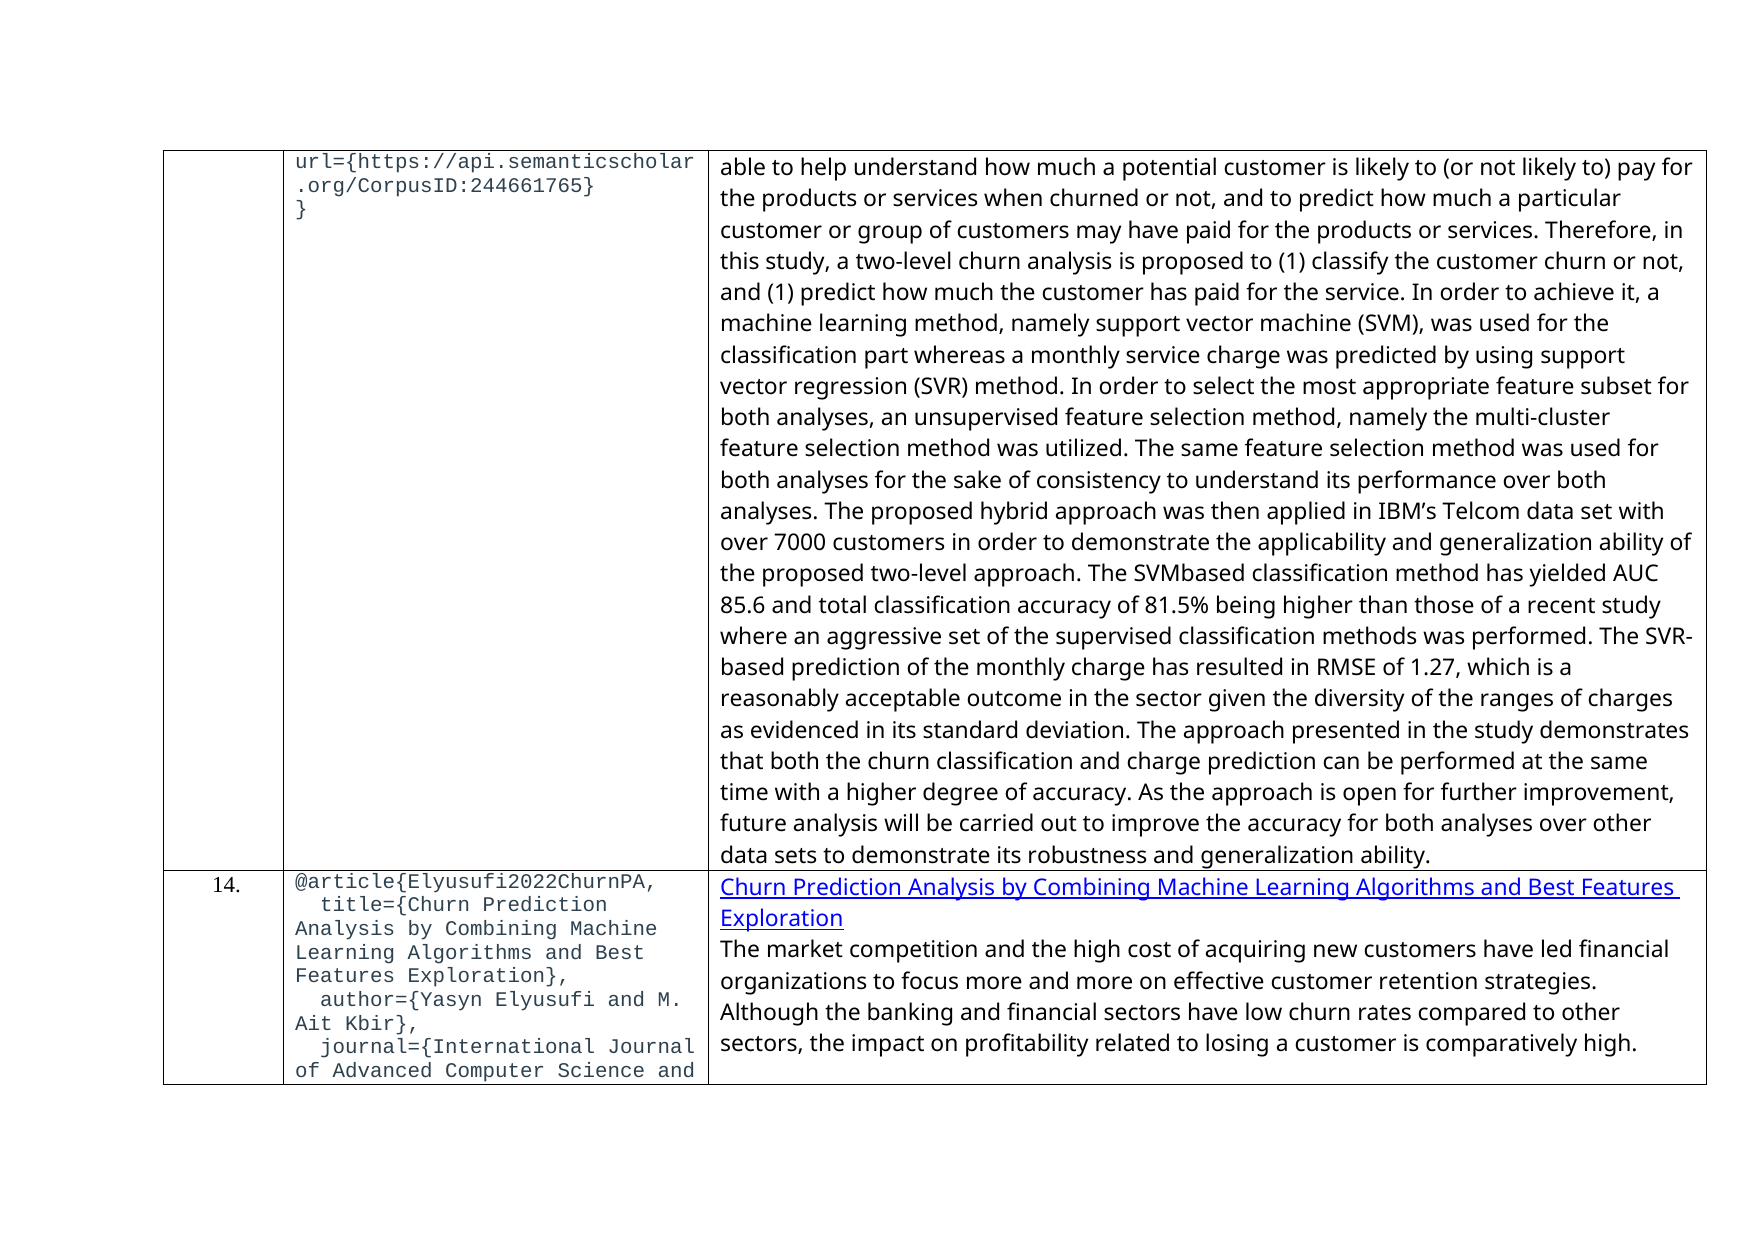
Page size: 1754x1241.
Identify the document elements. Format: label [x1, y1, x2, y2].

table_cell [709, 871, 1706, 1084]
table_cell [164, 151, 283, 870]
table_cell [284, 871, 708, 1084]
table_cell [284, 151, 708, 870]
table_cell [709, 151, 1706, 870]
table_cell [164, 871, 283, 1084]
